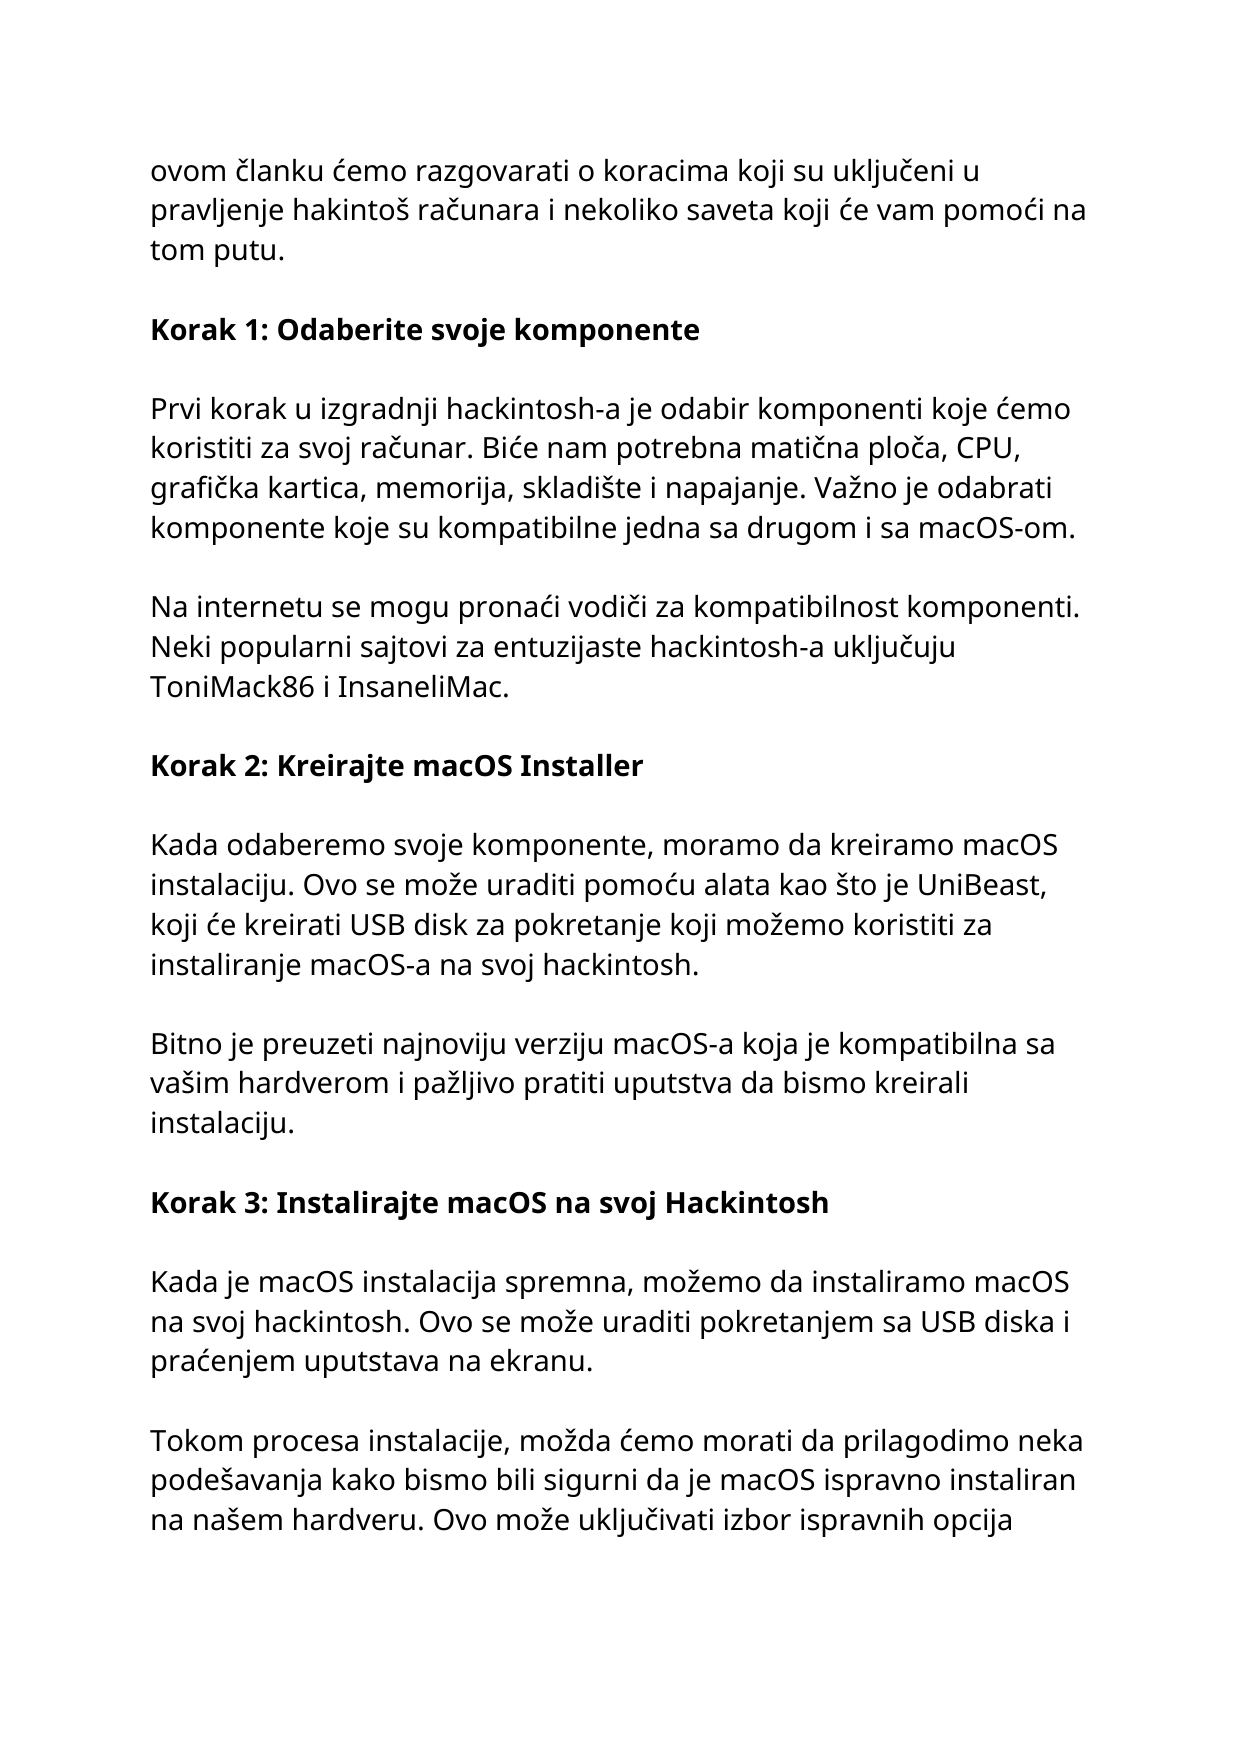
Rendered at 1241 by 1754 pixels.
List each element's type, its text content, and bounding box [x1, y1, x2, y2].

text Korak 1: Odaberite svoje komponente [150, 309, 1090, 348]
text Korak 2: Kreirajte macOS Installer [150, 745, 1090, 785]
text Kada odaberemo svoje komponente, moramo da kreiramo macOS instalaciju. Ovo se može uraditi pomoću alata kao što je UniBeast, koji će kreirati USB disk za pokretanje koji možemo koristiti za instaliranje macOS-a na svoj hackintosh. [150, 825, 1090, 983]
text Prvi korak u izgradnji hackintosh-a je odabir komponenti koje ćemo koristiti za svoj računar. Biće nam potrebna matična ploča, CPU, grafička kartica, memorija, skladište i napajanje. Važno je odabrati komponente koje su kompatibilne jedna sa drugom i sa macOS-om. [150, 388, 1090, 547]
text Korak 3: Instalirajte macOS na svoj Hackintosh [150, 1182, 1090, 1222]
text Kada je macOS instalacija spremna, možemo da instaliramo macOS na svoj hackintosh. Ovo se može uraditi pokretanjem sa USB diska i praćenjem uputstava na ekranu. [150, 1261, 1090, 1380]
text Na internetu se mogu pronaći vodiči za kompatibilnost komponenti. Neki popularni sajtovi za entuzijaste hackintosh-a uključuju ToniMack86 i InsaneliMac. [150, 587, 1090, 706]
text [150, 150, 1090, 269]
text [150, 1420, 1090, 1539]
text Bitno je preuzeti najnoviju verziju macOS-a koja je kompatibilna sa vašim hardverom i pažljivo pratiti uputstva da bismo kreirali instalaciju. [150, 1023, 1090, 1142]
